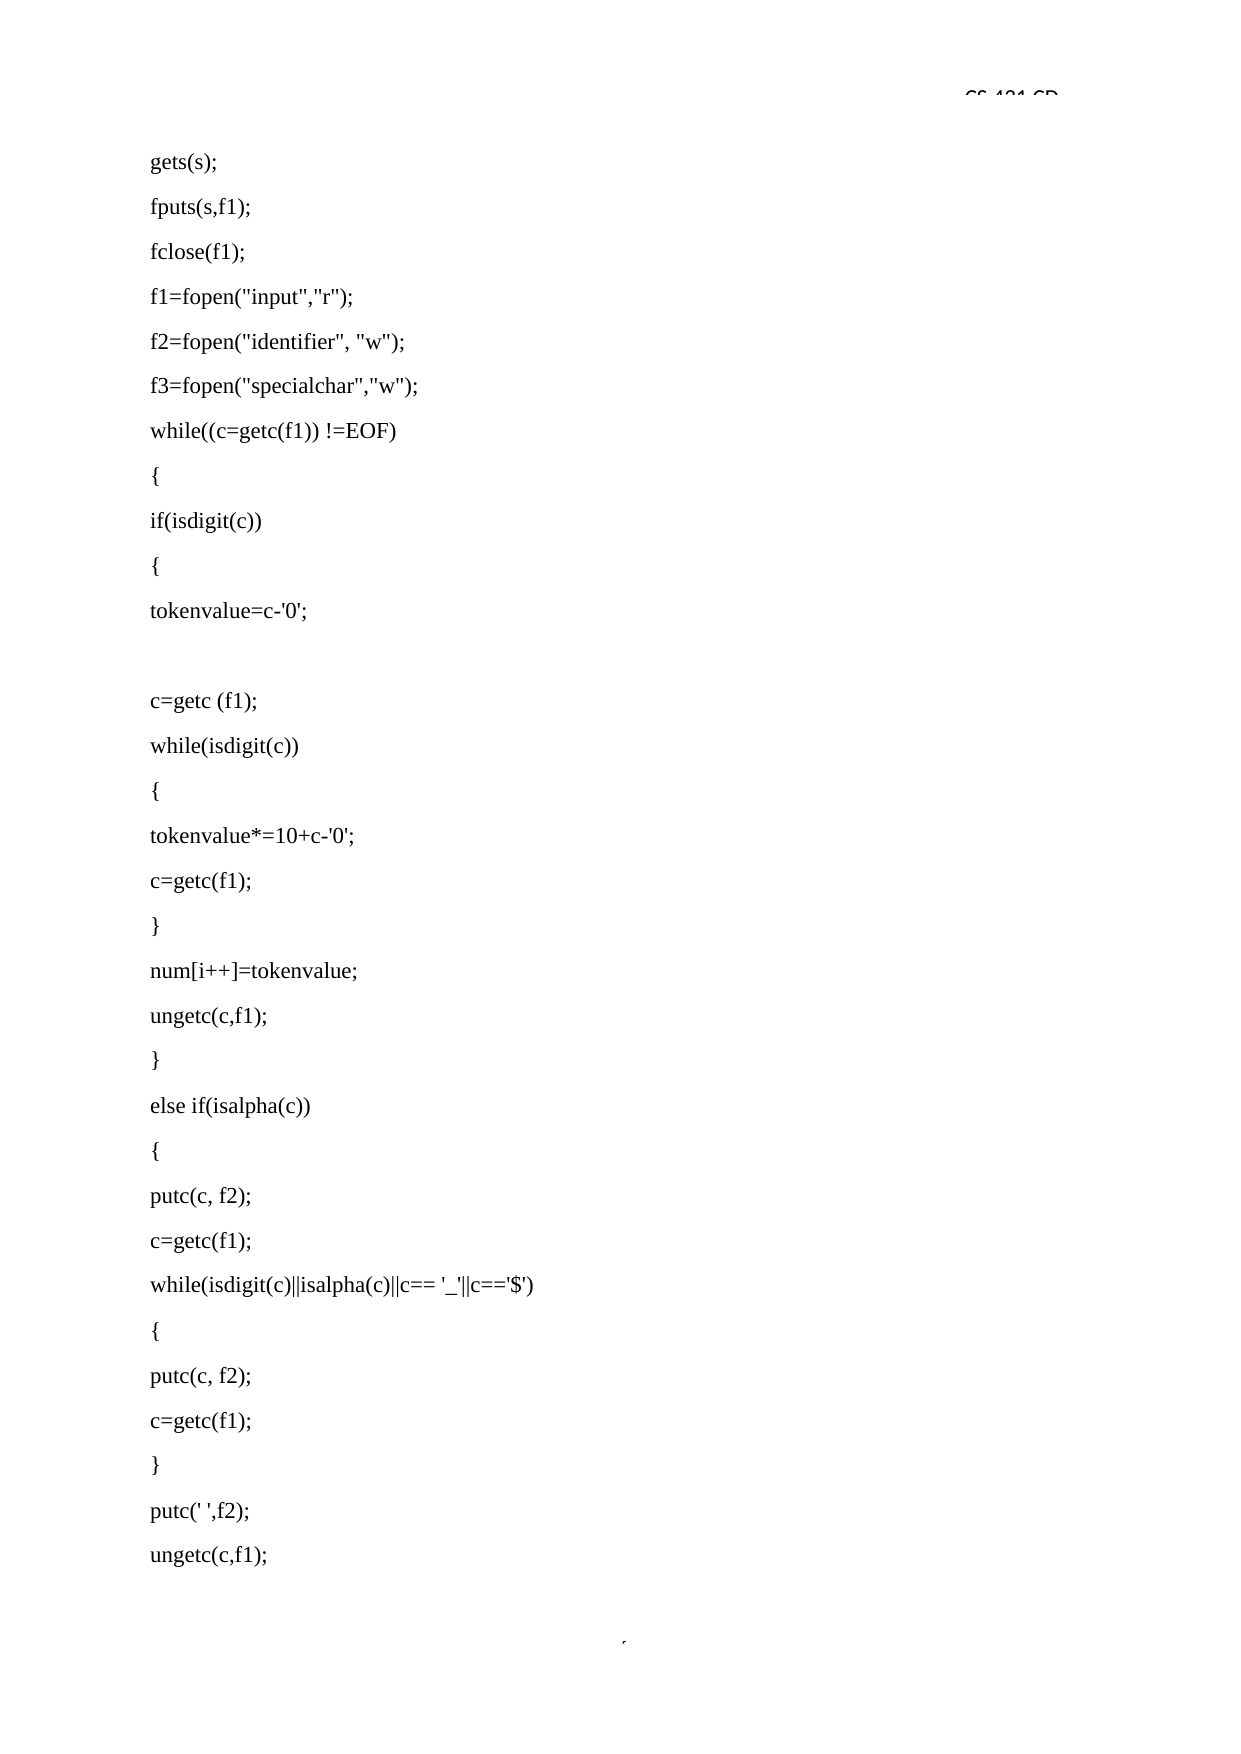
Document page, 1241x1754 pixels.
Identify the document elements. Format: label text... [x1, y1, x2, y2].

text { [150, 552, 1101, 579]
text putc(c, f2); c=getc(f1); [150, 1182, 254, 1253]
text num[i++]=tokenvalue; ungetc(c,f1); [150, 957, 360, 1028]
text putc(c, f2); c=getc(f1); [150, 1362, 254, 1433]
text { [150, 462, 1101, 488]
text { [150, 1317, 1101, 1343]
text f1=fopen("input","r"); f2=fopen("identifier", "w"); f3=fopen("specialchar","w"); while((c=getc(f1)) !=EOF) [150, 283, 420, 444]
text tokenvalue=c-'0'; [150, 597, 1101, 624]
text while(isdigit(c)||isalpha(c)||c== '_'||c=='$') [150, 1272, 1101, 1298]
text } [150, 1452, 1101, 1478]
text if(isdigit(c)) [150, 507, 1101, 533]
text { [150, 777, 1101, 804]
text c=getc (f1); while(isdigit(c)) [150, 688, 301, 759]
text fputs(s,f1); fclose(f1); [150, 193, 253, 264]
text { [150, 1137, 1101, 1163]
text putc(' ',f2); ungetc(c,f1); [150, 1497, 269, 1568]
text gets(s); [150, 148, 1101, 174]
text tokenvalue*=10+c-'0'; c=getc(f1); [150, 822, 356, 894]
text } [150, 912, 1101, 938]
text else if(isalpha(c)) [150, 1092, 1101, 1118]
text } [150, 1047, 1101, 1073]
